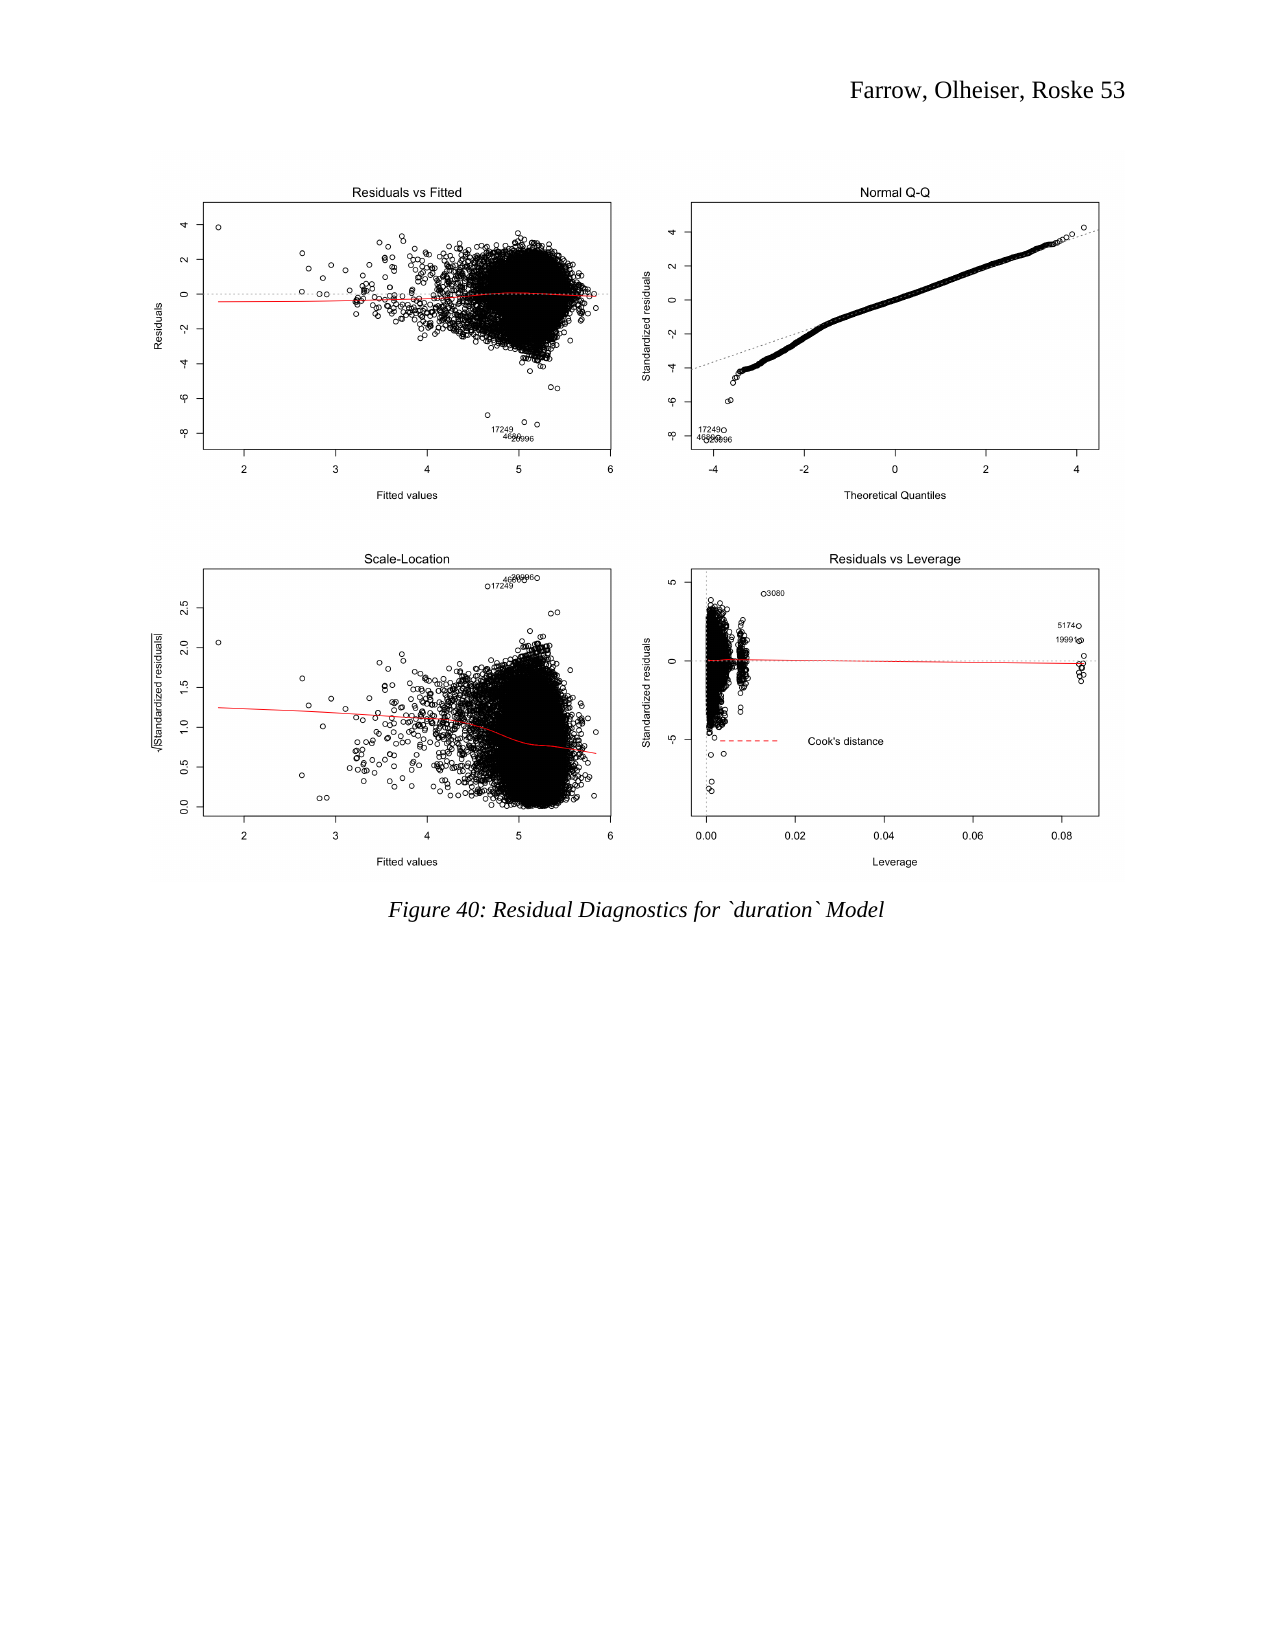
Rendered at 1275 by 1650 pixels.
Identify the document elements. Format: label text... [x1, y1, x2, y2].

picture [150, 150, 1125, 882]
text Figure : Residual Diagnostics for `duration` Model [150, 896, 1125, 922]
